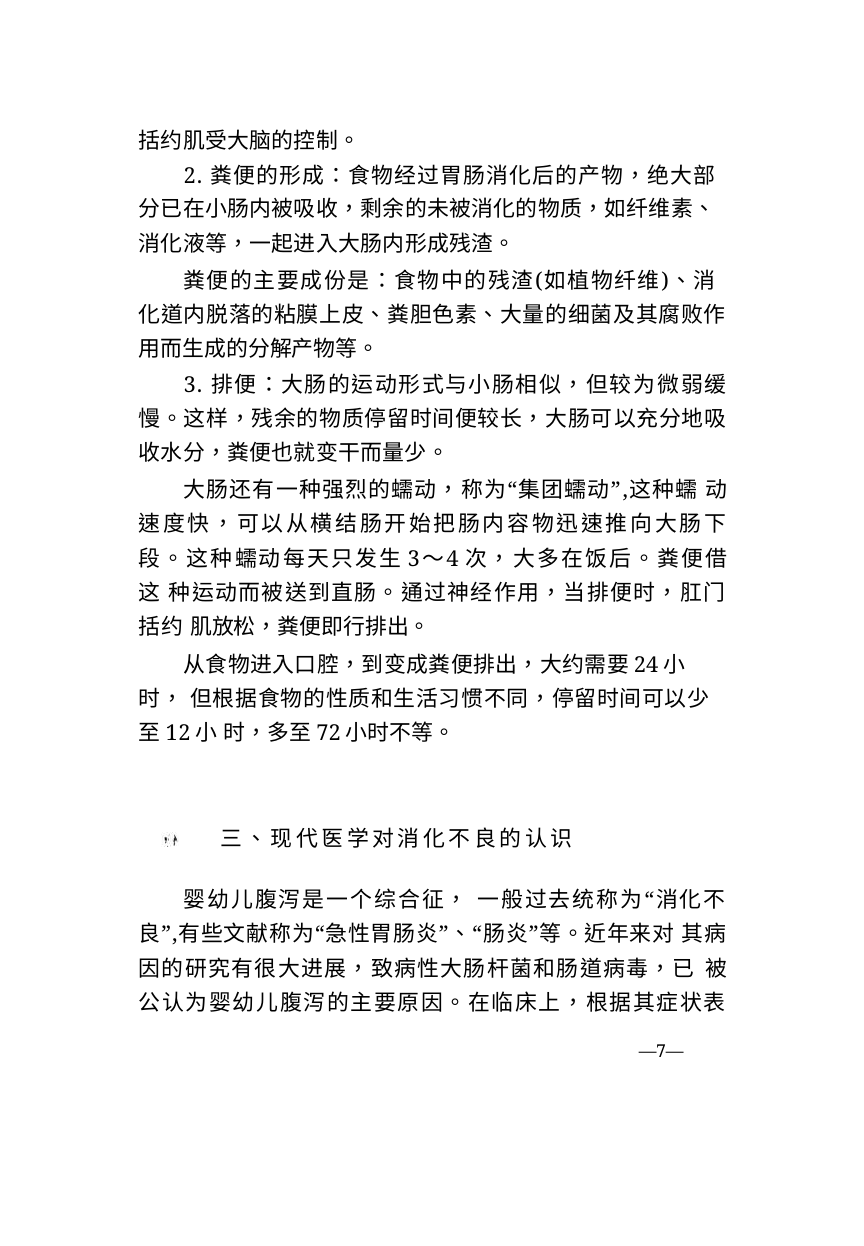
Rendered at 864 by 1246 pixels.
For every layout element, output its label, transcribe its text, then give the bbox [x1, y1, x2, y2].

text 从食物进入口腔，到变成粪便排出，大约需要24小时， 但根据食物的性质和生活习惯不同，停留时间可以少至12小 时，多至72小时不等。 [138, 649, 727, 746]
picture [161, 832, 179, 847]
text 粪便的主要成份是：食物中的残渣(如植物纤维)、消 化道内脱落的粘膜上皮、粪胆色素、大量的细菌及其腐败作 用而生成的分解产物等。 [138, 265, 727, 362]
text 三、现代医学对消化不良的认识 [161, 776, 734, 864]
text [138, 884, 727, 1017]
text 消化液等，一起进入大肠内形成残渣。 [138, 230, 734, 257]
text 大肠还有一种强烈的蠕动，称为“集团蠕动”,这种蠕 动速度快，可以从横结肠开始把肠内容物迅速推向大肠下 段。这种蠕动每天只发生3～4次，大多在饭后。粪便借这 种运动而被送到直肠。通过神经作用，当排便时，肛门括约 肌放松，粪便即行排出。 [138, 474, 727, 641]
text 2. 粪便的形成：食物经过胃肠消化后的产物，绝大部 分已在小肠内被吸收，剩余的未被消化的物质，如纤维素、 [138, 160, 726, 223]
text 括约肌受大脑的控制。 [138, 127, 734, 154]
text 3. 排便：大肠的运动形式与小肠相似，但较为微弱缓 慢。这样，残余的物质停留时间便较长，大肠可以充分地吸 收水分，粪便也就变干而量少。 [138, 369, 726, 466]
